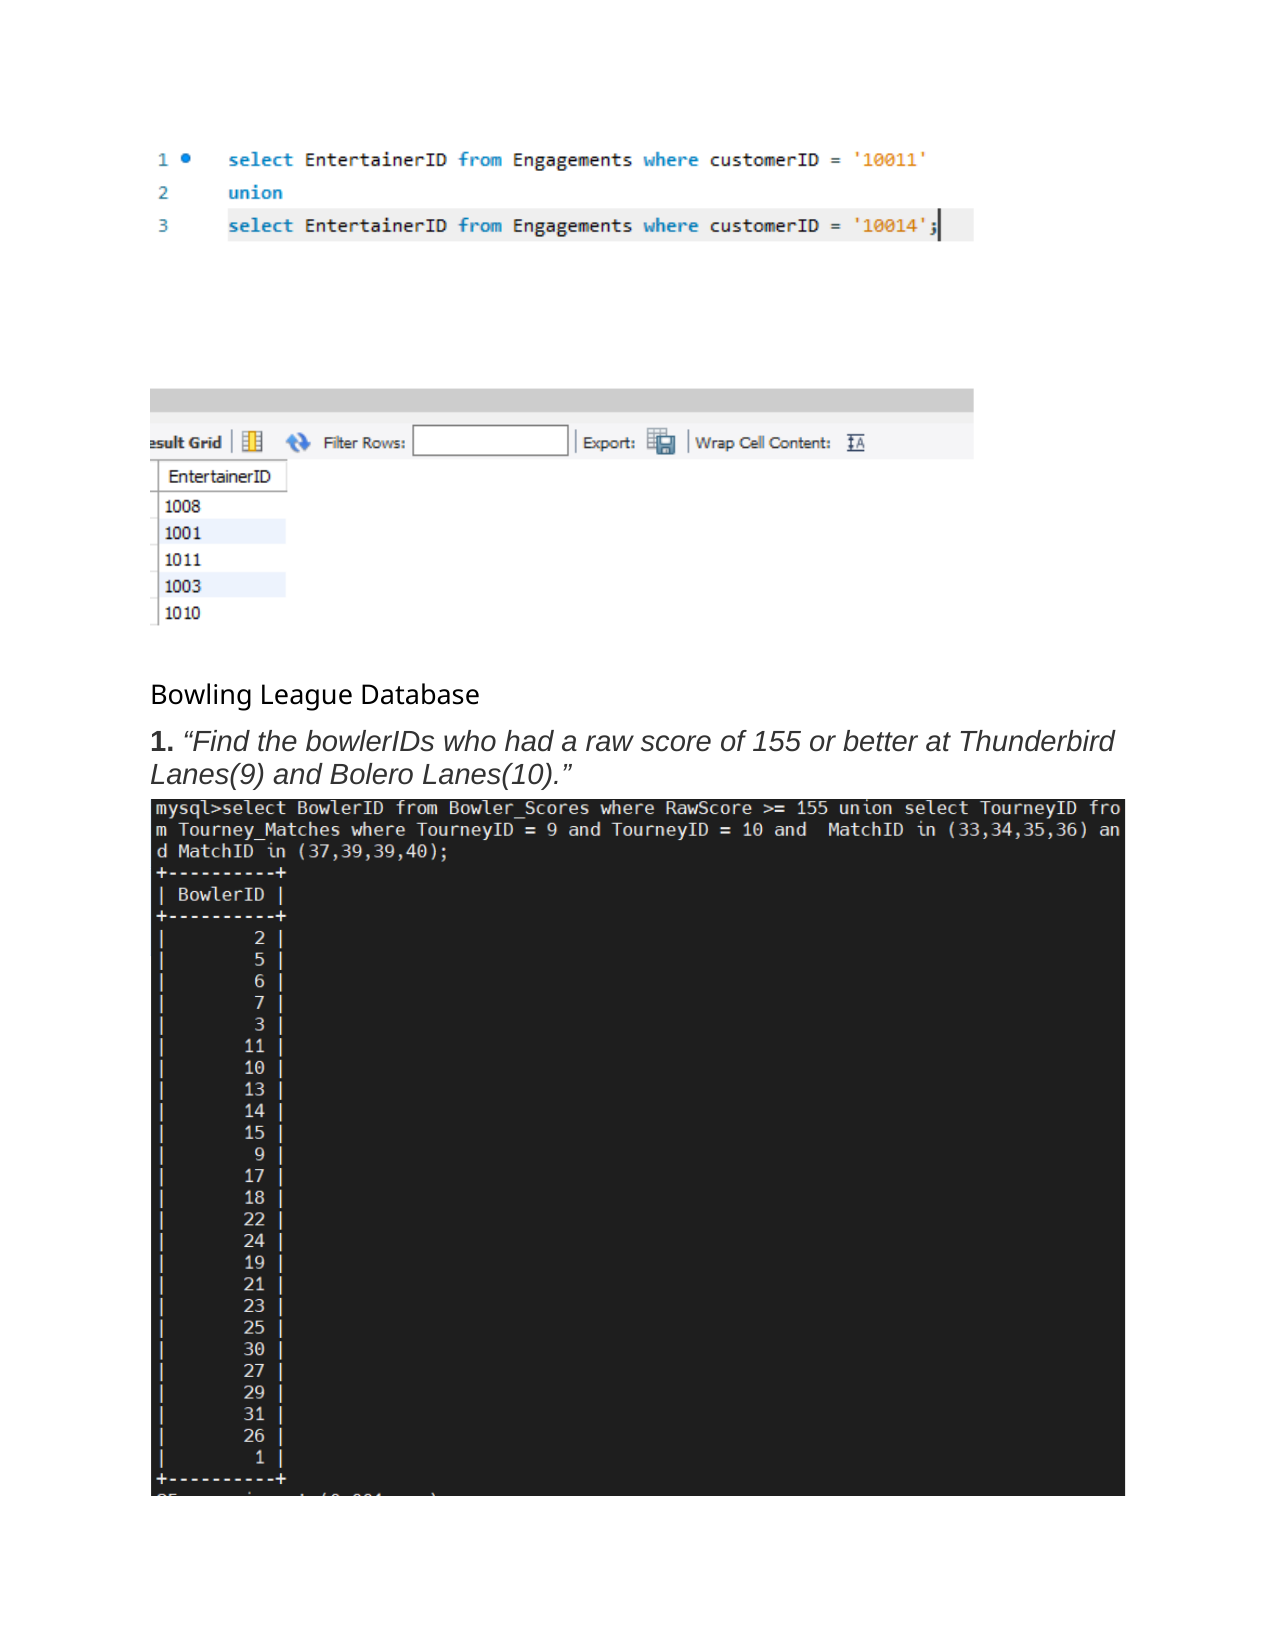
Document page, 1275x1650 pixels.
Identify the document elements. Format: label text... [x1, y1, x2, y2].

picture [150, 150, 974, 668]
text 1. “Find the bowlerIDs who had a raw score of 155 or better at Thunderbird Lanes(9) and Bolero Lanes(10).” [150, 724, 1125, 791]
picture [150, 799, 1125, 1496]
subtitle Bowling League Database [150, 676, 1125, 712]
